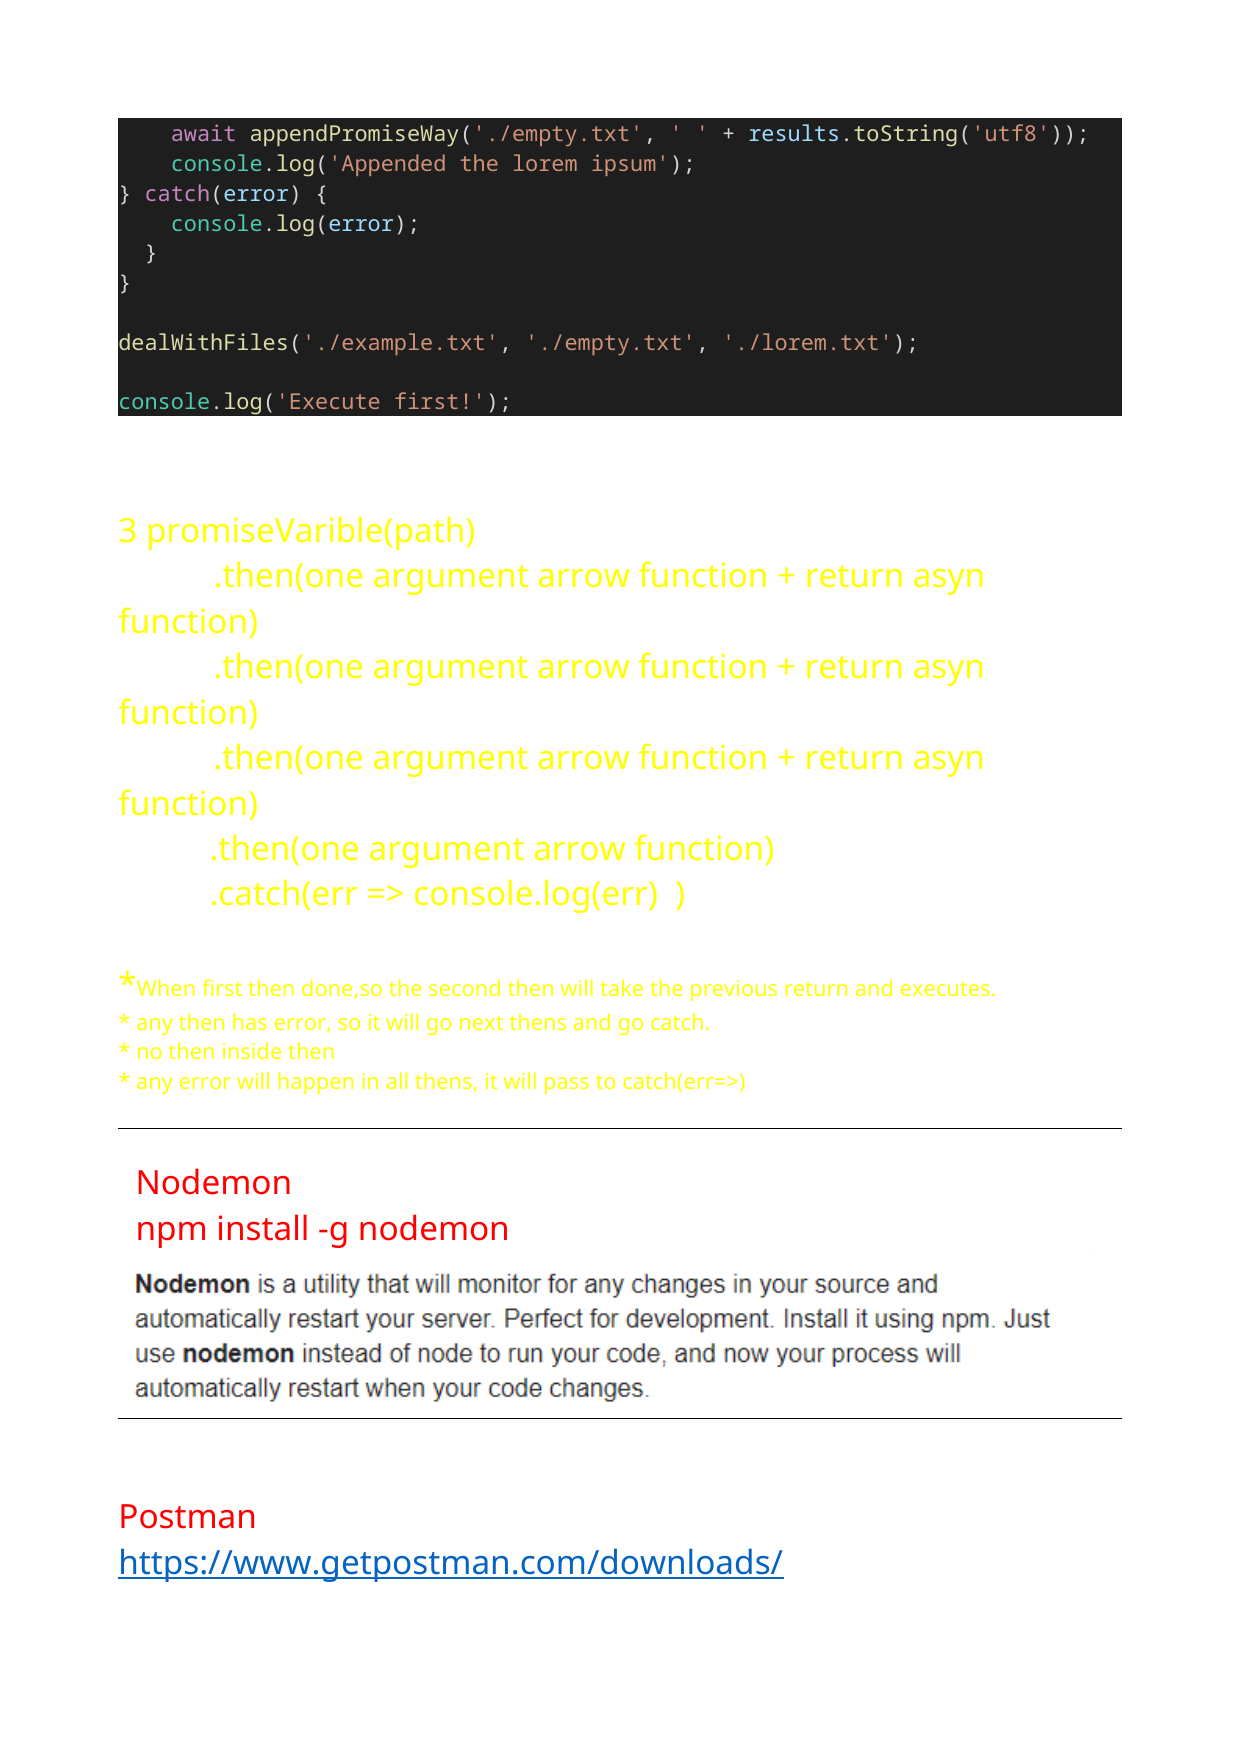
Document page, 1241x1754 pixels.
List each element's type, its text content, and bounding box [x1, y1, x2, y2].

text } [118, 237, 1122, 267]
text * any then has error, so it will go next thens and go catch. [118, 1006, 1122, 1036]
text .then(one argument arrow function + return asyn function) [118, 643, 1122, 734]
text console.log(error); [118, 207, 1122, 237]
text await appendPromiseWay('./empty.txt', ' ' + results.toString('utf8')); [118, 118, 1122, 148]
text 3 promiseVarible(path) [118, 507, 1122, 552]
text https://www.getpostman.com/downloads/ [118, 1539, 1122, 1584]
text *When first then done,so the second then will take the previous return and executes. [118, 961, 1122, 1006]
text console.log('Appended the lorem ipsum'); [118, 148, 1122, 178]
text Postman [118, 1493, 1122, 1539]
text console.log('Execute first!'); [118, 386, 1122, 416]
text Nodemon [118, 1159, 1122, 1204]
text } catch(error) { [118, 178, 1122, 207]
text * no then inside then [118, 1036, 1122, 1066]
text npm install -g nodemon [118, 1204, 1122, 1250]
text dealWithFiles('./example.txt', './empty.txt', './lorem.txt'); [118, 327, 1122, 356]
text .then(one argument arrow function + return asyn function) [118, 734, 1122, 825]
text * any error will happen in all thens, it will pass to catch(err=>) [118, 1066, 1122, 1096]
text .then(one argument arrow function + return asyn function) [118, 552, 1122, 643]
text .catch(err => console.log(err) ) [118, 870, 1122, 916]
text .then(one argument arrow function) [118, 825, 1122, 870]
text } [118, 267, 1122, 297]
picture [118, 1250, 1095, 1416]
